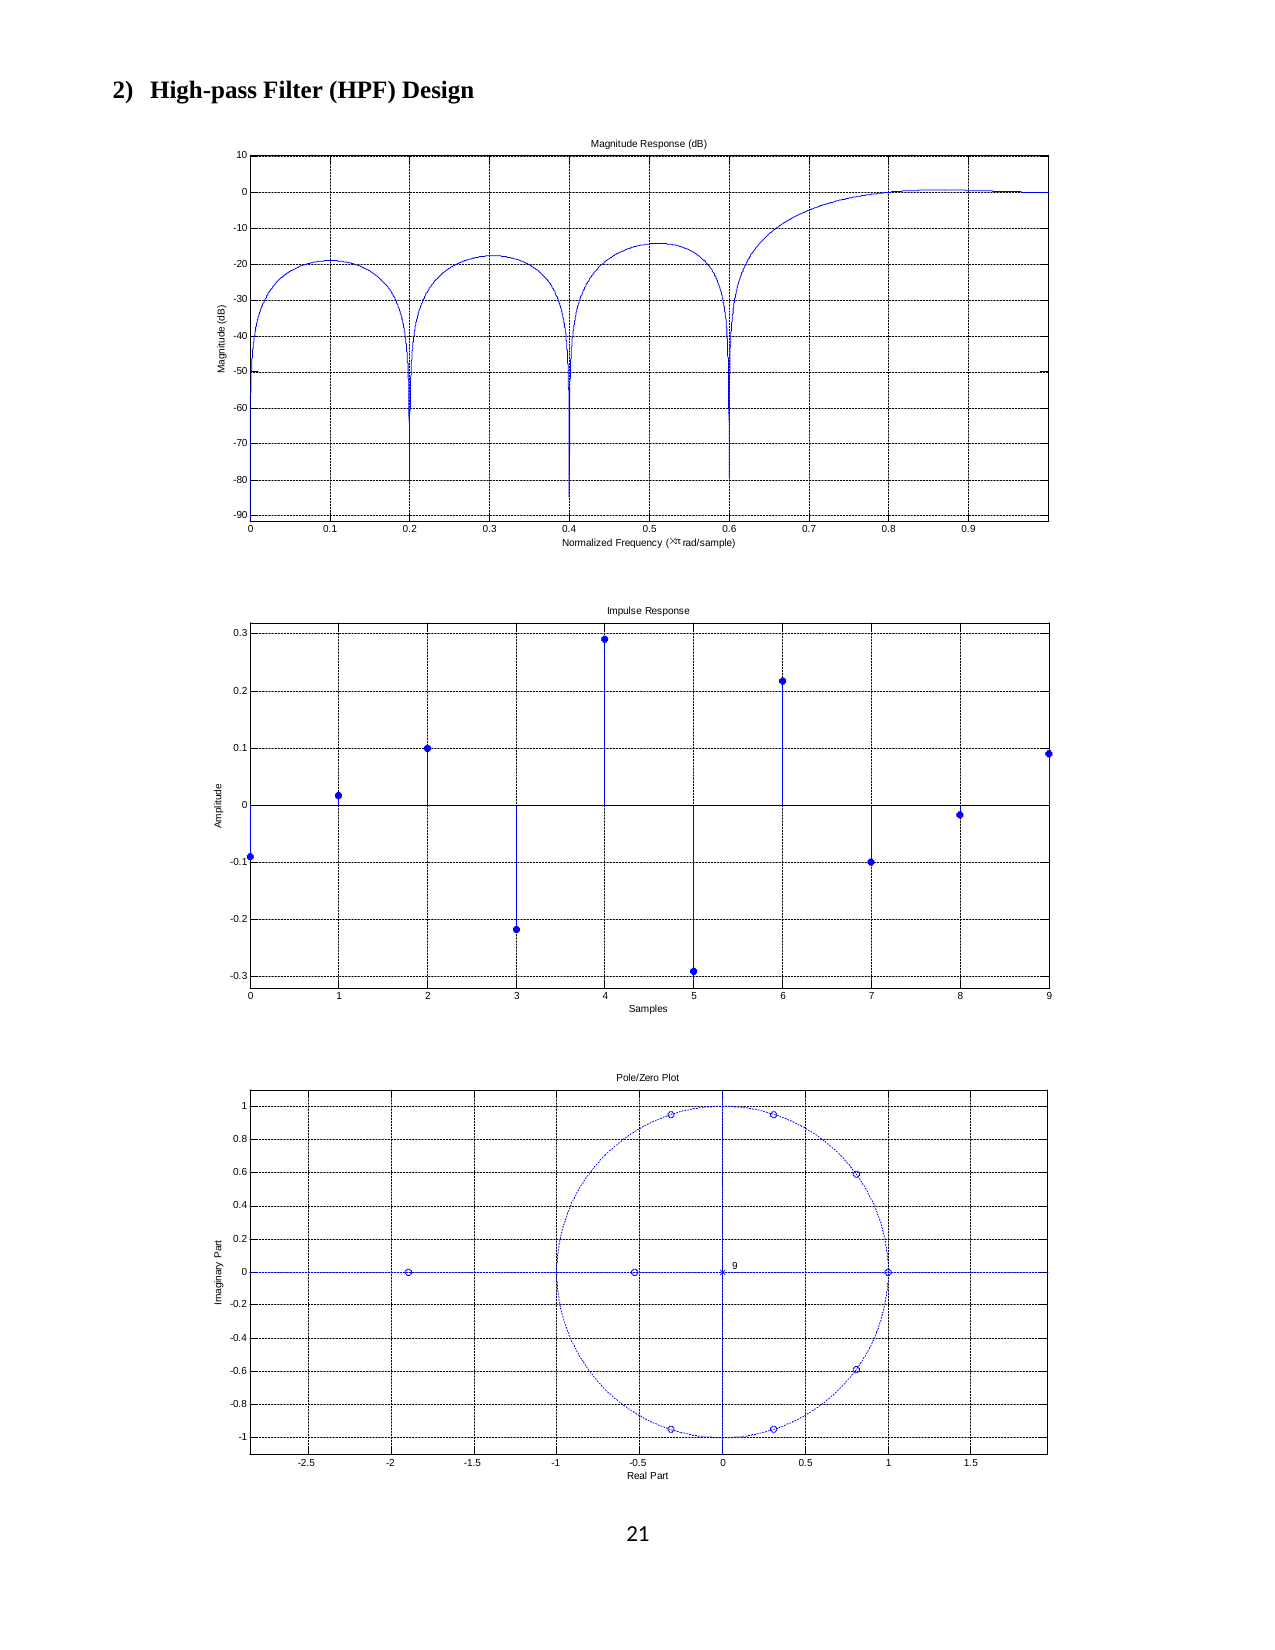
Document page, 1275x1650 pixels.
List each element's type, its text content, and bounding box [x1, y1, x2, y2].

list High-pass Filter (HPF) Design [112, 75, 1200, 104]
